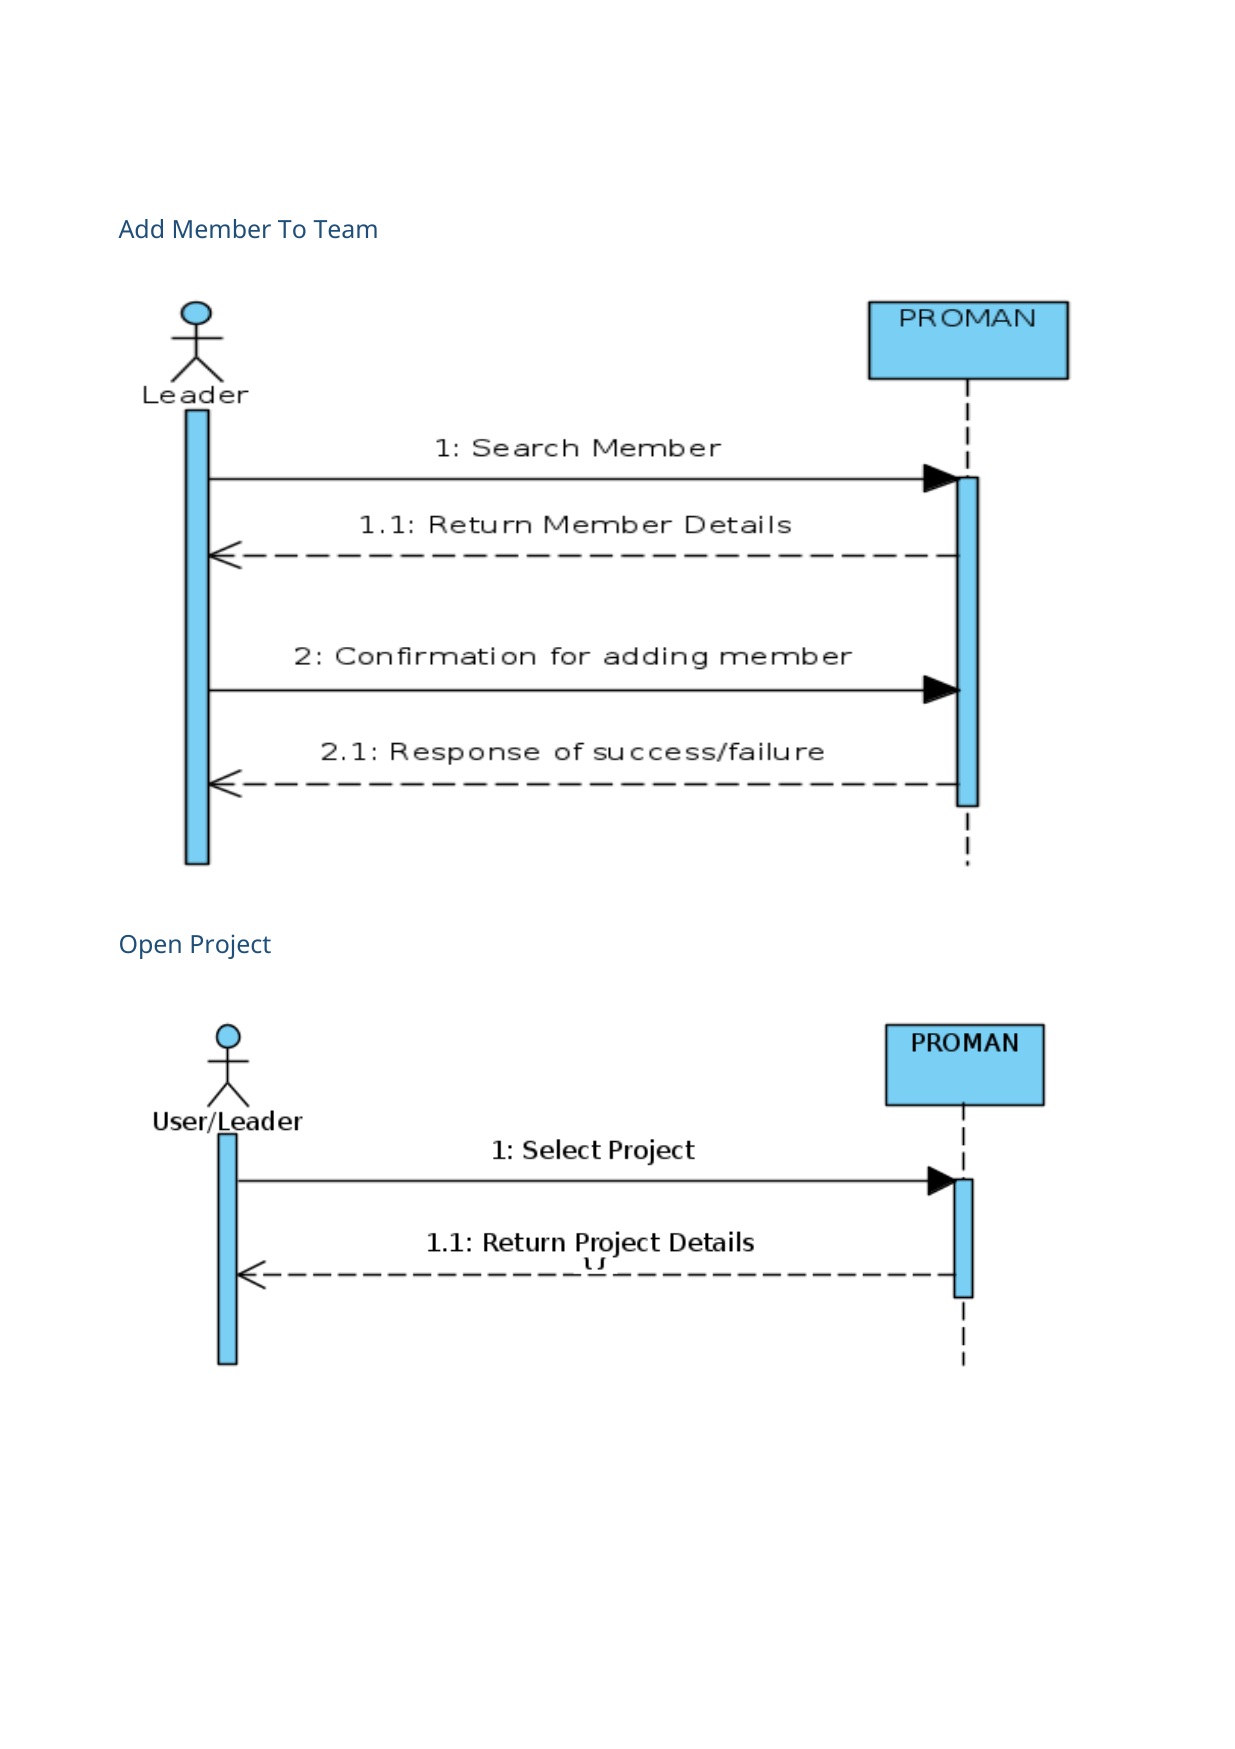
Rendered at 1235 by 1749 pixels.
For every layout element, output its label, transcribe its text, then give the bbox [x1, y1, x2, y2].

subtitle Open Project [118, 927, 1110, 961]
picture [118, 976, 1122, 1453]
subtitle Add Member To Team [118, 212, 1110, 246]
picture [118, 261, 1098, 909]
